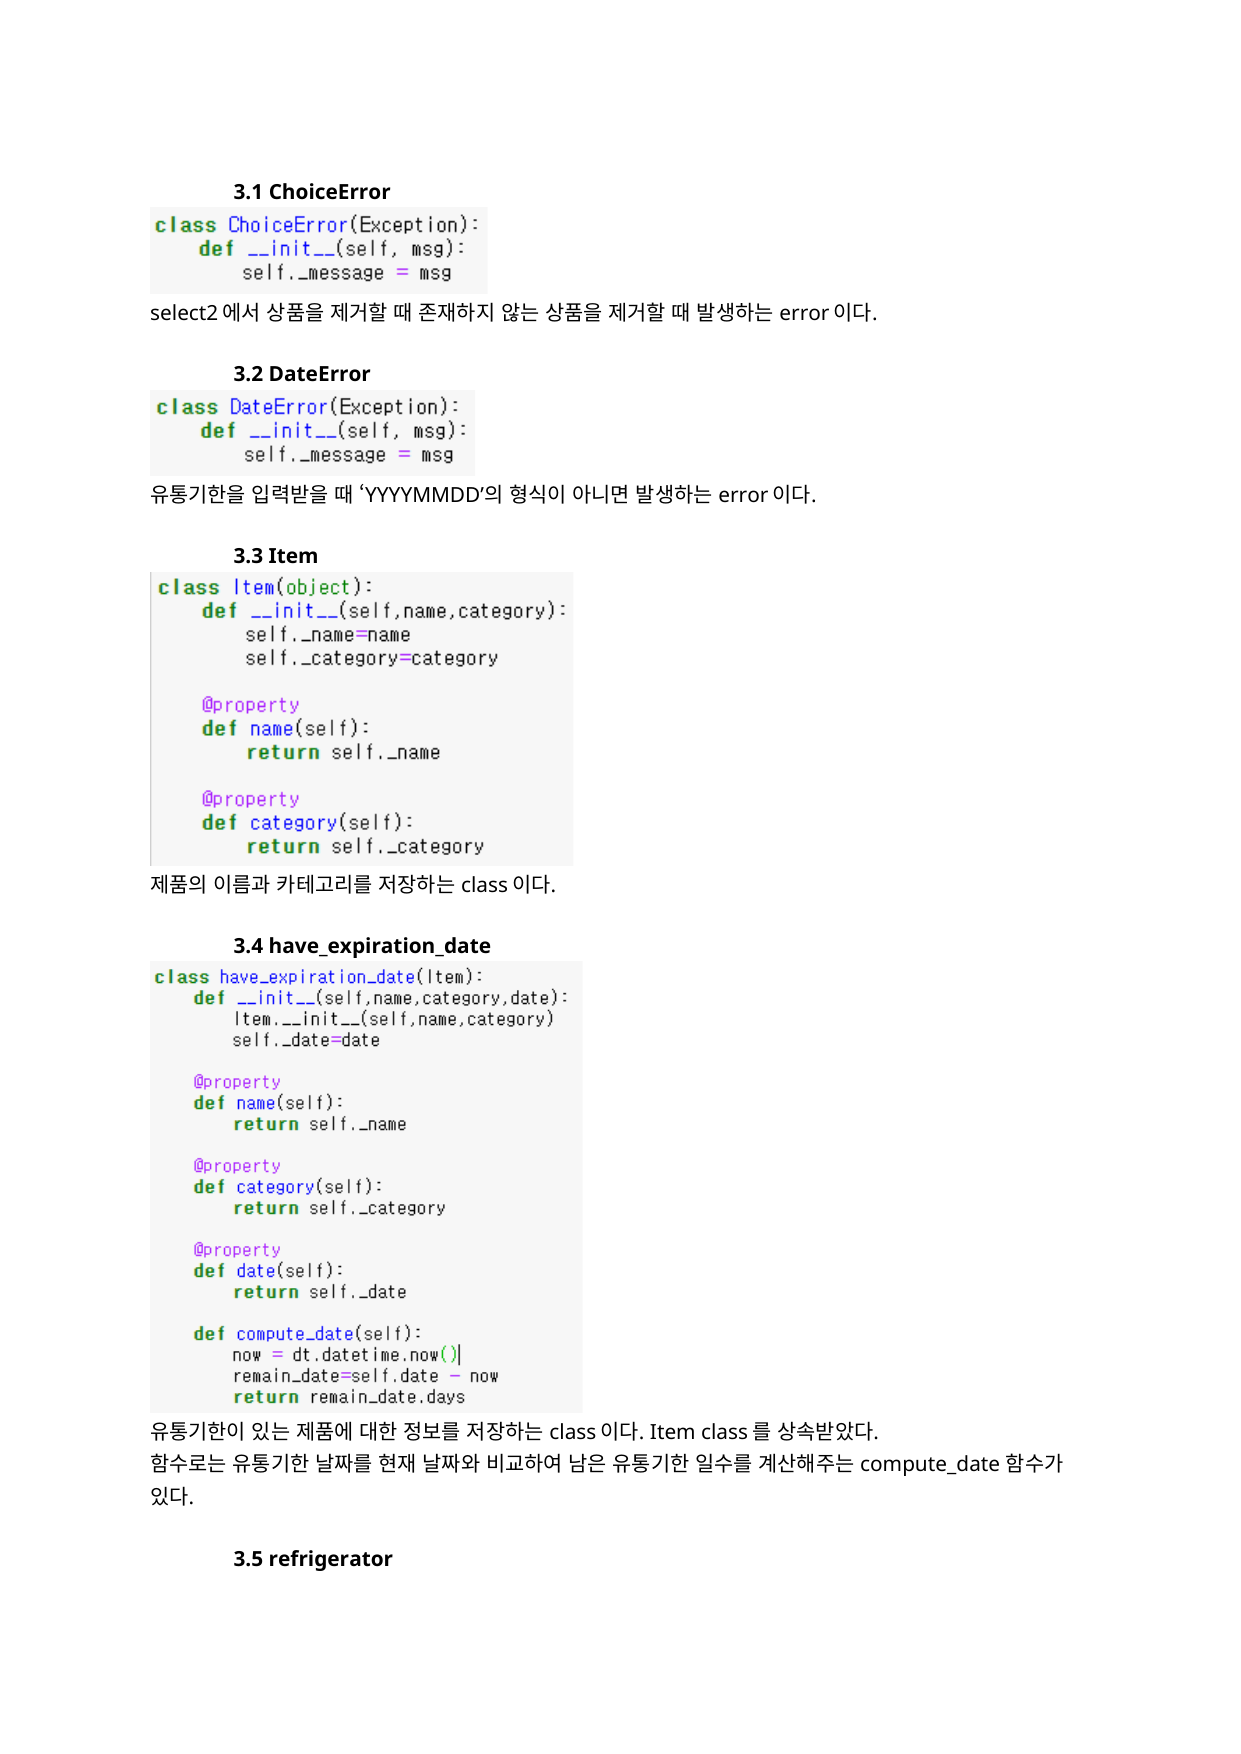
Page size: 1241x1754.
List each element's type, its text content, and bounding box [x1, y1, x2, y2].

text select2에서 상품을 제거할 때 존재하지 않는 상품을 제거할 때 발생하는 error이다. [150, 296, 1090, 326]
picture [150, 961, 583, 1413]
text 제품의 이름과 카테고리를 저장하는 class이다. [150, 868, 1090, 898]
text 3.3 Item [150, 541, 1090, 570]
text 유통기한을 입력받을 때 ‘YYYYMMDD’의 형식이 아니면 발생하는 error이다. [150, 478, 1090, 508]
text 3.4 have_expiration_date [150, 931, 1090, 960]
text 3.5 refrigerator [150, 1544, 1090, 1572]
picture [150, 207, 488, 294]
text 함수로는 유통기한 날짜를 현재 날짜와 비교하여 남은 유통기한 일수를 계산해주는 compute_date 함수가 있다. [150, 1448, 1090, 1511]
picture [150, 572, 574, 866]
picture [150, 390, 476, 476]
text 3.2 DateError [150, 359, 1090, 388]
text 유통기한이 있는 제품에 대한 정보를 저장하는 class이다. Item class를 상속받았다. [150, 1415, 1090, 1445]
text 3.1 ChoiceError [150, 177, 1090, 206]
